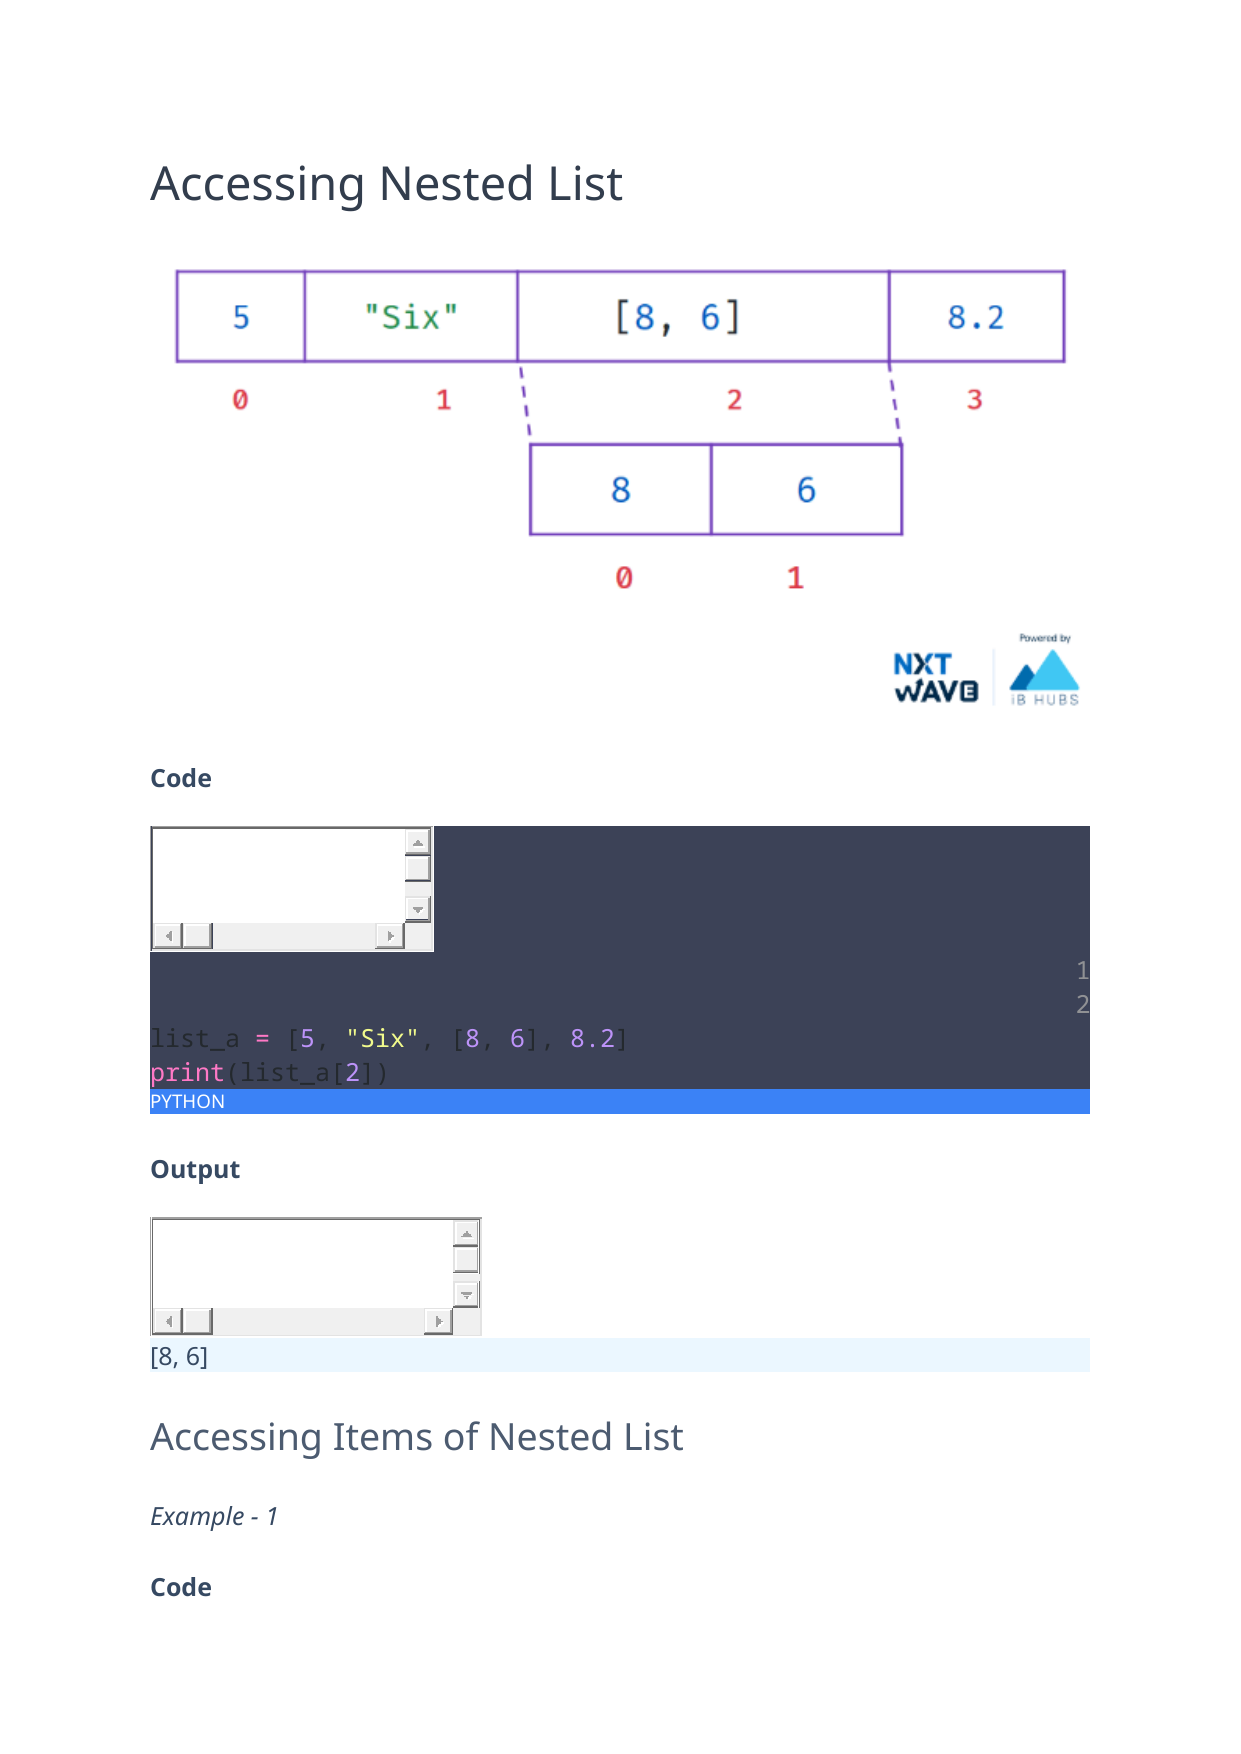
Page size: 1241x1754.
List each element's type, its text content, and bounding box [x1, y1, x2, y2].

text list_a = [5, "Six", [8, 6], 8.2] [150, 1021, 1090, 1055]
text Example - 1 [150, 1498, 1090, 1532]
text PYTHON [150, 1089, 1090, 1114]
text Output [150, 1152, 1090, 1186]
text Accessing Nested List [150, 150, 1090, 214]
text Accessing Items of Nested List [150, 1410, 1090, 1461]
text 2 [150, 987, 1090, 1021]
picture [150, 251, 1091, 723]
text Code [150, 1570, 1090, 1604]
text [8, 6] [150, 1338, 1090, 1372]
text print(list_a[2]) [150, 1055, 1090, 1089]
text 1 [150, 952, 1090, 987]
text Code [150, 760, 1090, 794]
